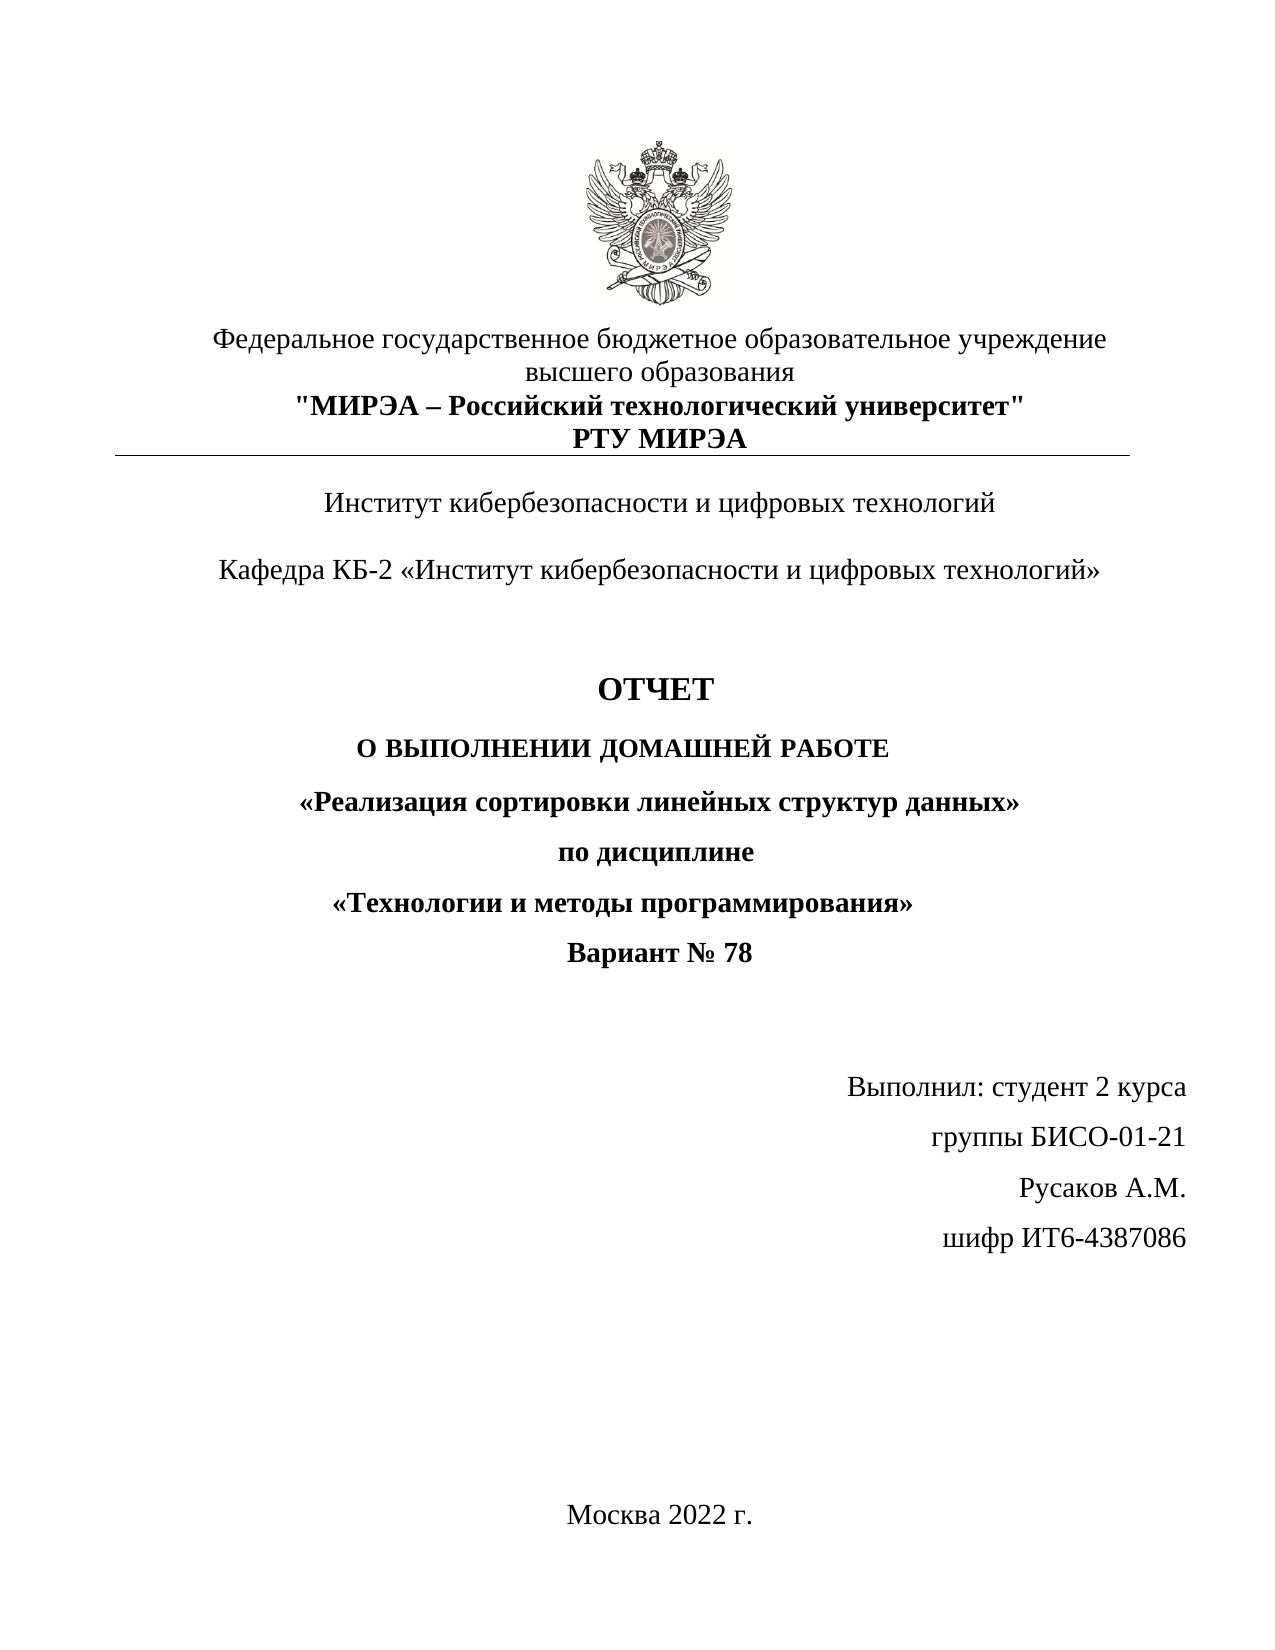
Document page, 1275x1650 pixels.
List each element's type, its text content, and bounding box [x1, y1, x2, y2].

text Вариант № 78 [59, 935, 1186, 969]
text Москва 2022 г. [59, 1497, 1186, 1530]
text шифр ИТ6-4387086 [59, 1220, 1186, 1254]
text ОТЧЕТ о выполнении домашней работе [59, 669, 1186, 765]
picture [586, 141, 732, 306]
text Выполнил: студент 2 курса [59, 1069, 1186, 1103]
text по дисциплине «Технологии и методы программирования» [59, 834, 1186, 918]
text Институт кибербезопасности и цифровых технологий [59, 485, 1186, 518]
text группы БИСО-01-21 [59, 1119, 1186, 1153]
text Русаков А.М. [59, 1170, 1186, 1203]
text «Реализация сортировки линейных структур данных» [59, 784, 1186, 818]
text Кафедра КБ-2 «Институт кибербезопасности и цифровых технологий» [59, 552, 1186, 585]
table_header Федеральное государственное бюджетное образовательное учреждение высшего образования "МИРЭА – Российский технологический университет" РТУ МИРЭА [115, 141, 1130, 455]
